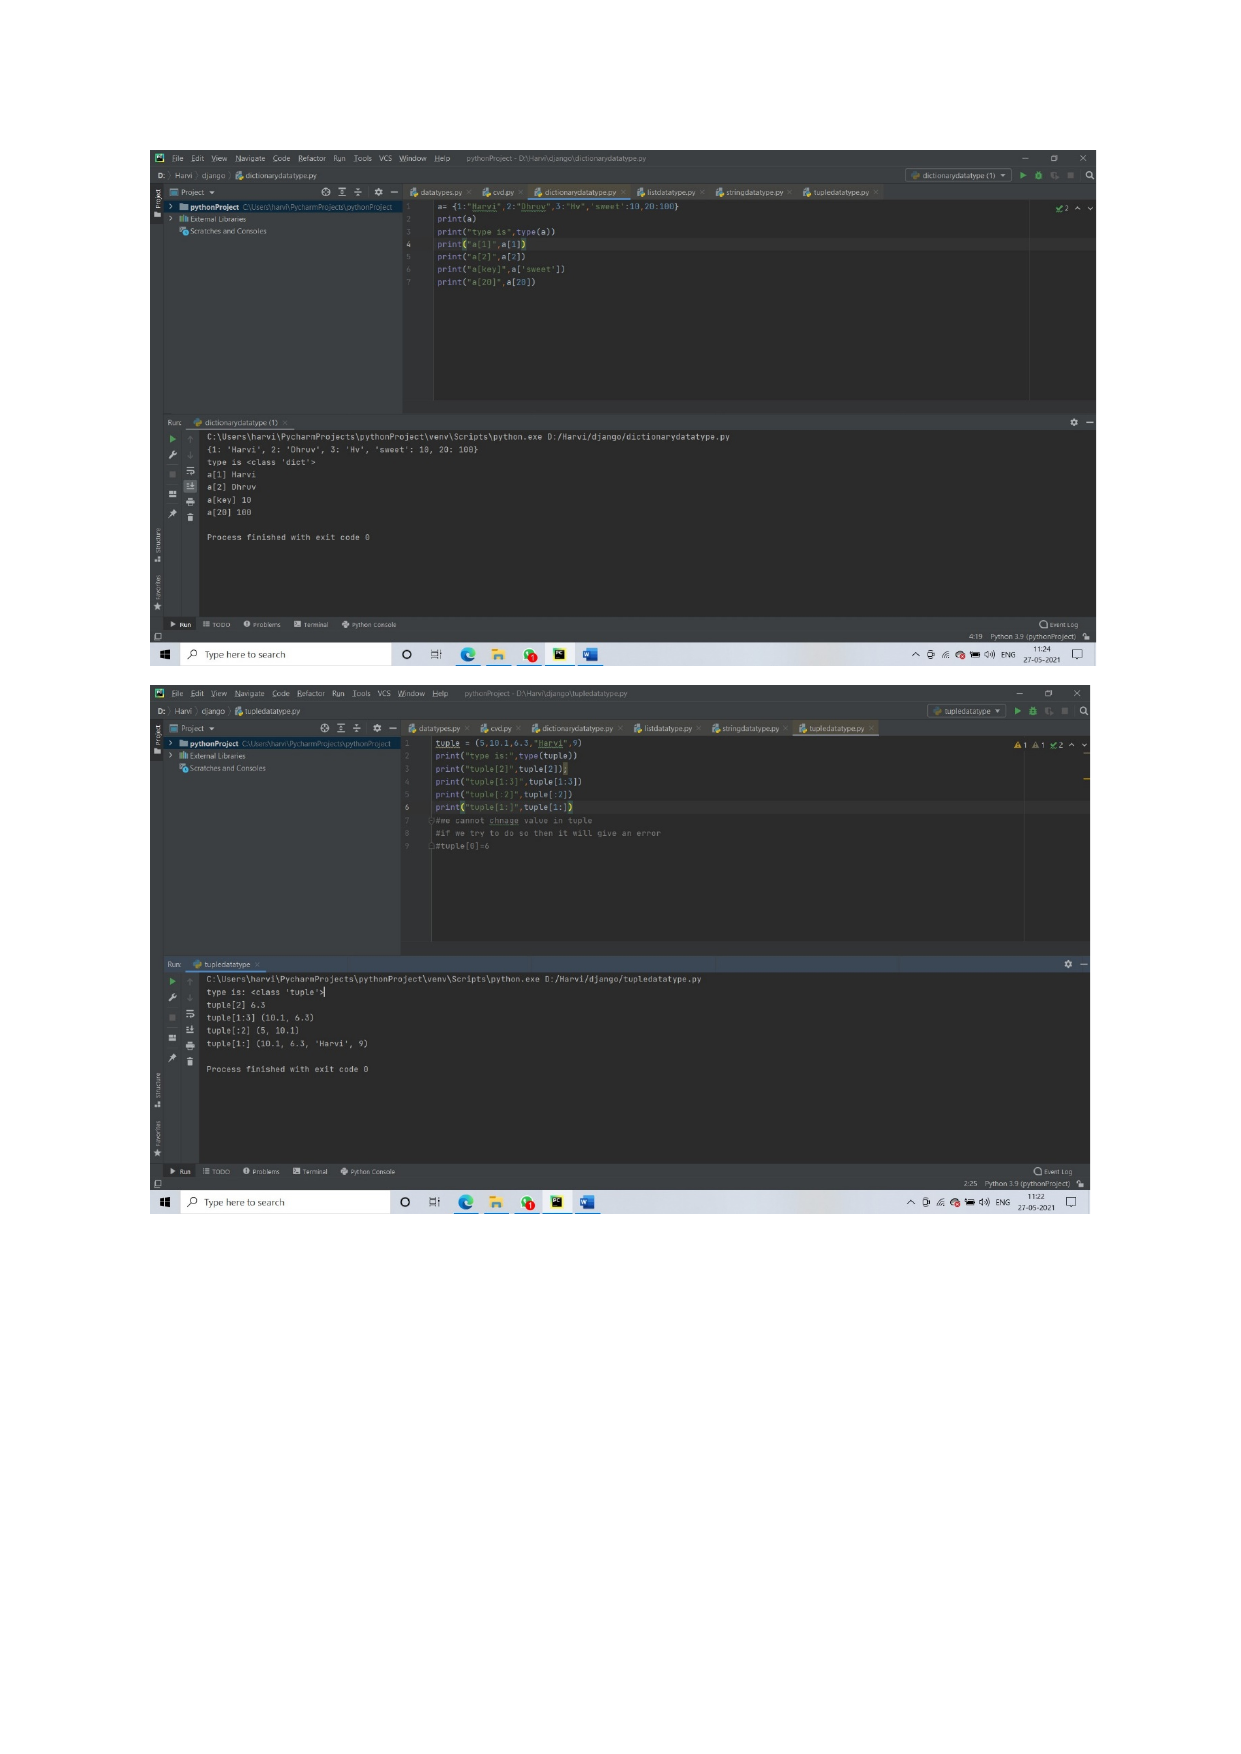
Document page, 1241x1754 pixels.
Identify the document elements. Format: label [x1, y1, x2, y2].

picture [150, 150, 1097, 666]
picture [150, 685, 1091, 1214]
